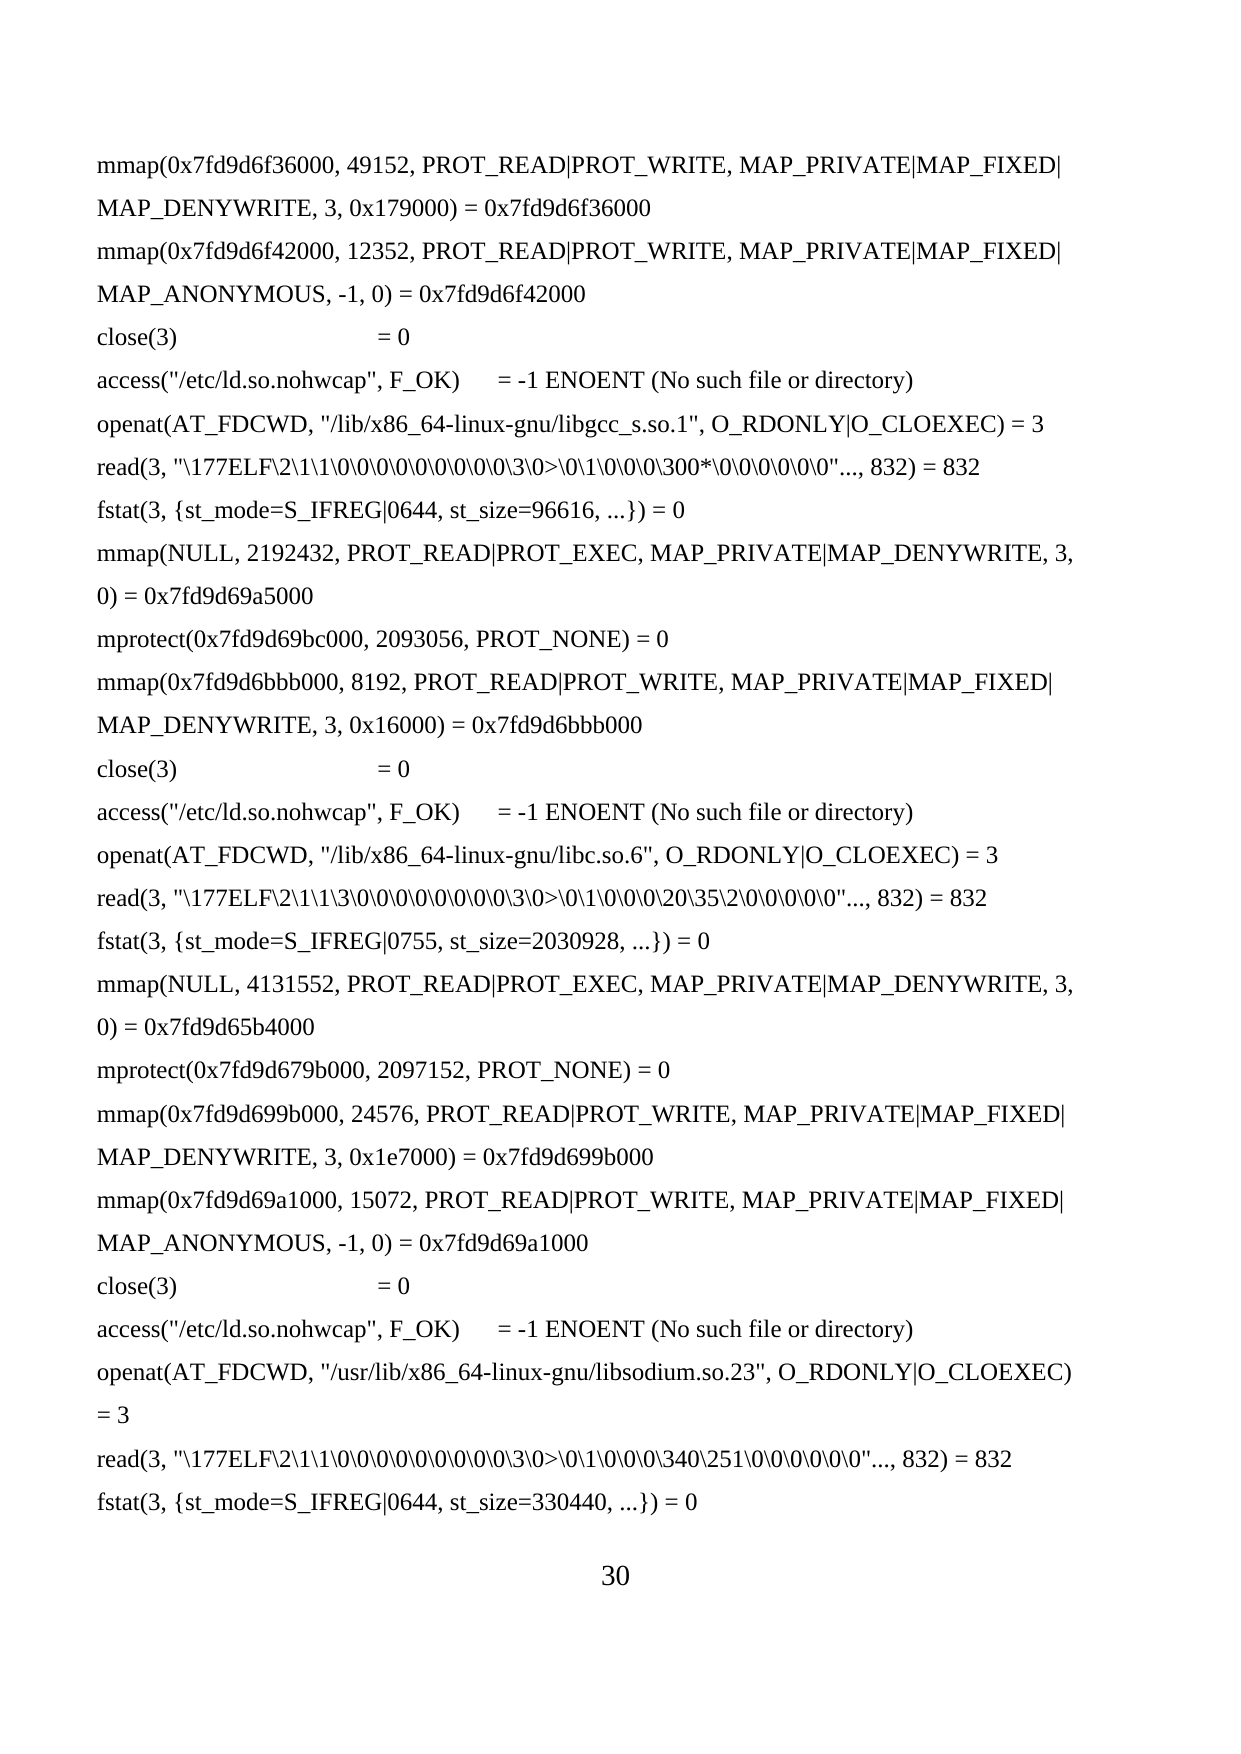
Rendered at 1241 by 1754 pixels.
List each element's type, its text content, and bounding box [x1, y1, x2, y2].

text access("/etc/ld.so.nohwcap", F_OK) = -1 ENOENT (No such file or directory) [97, 366, 1091, 394]
text fstat(3, {st_mode=S_IFREG|0644, st_size=96616, ...}) = 0 [97, 495, 1091, 524]
text read(3, "\177ELF\2\1\1\0\0\0\0\0\0\0\0\0\3\0>\0\1\0\0\0\300*\0\0\0\0\0\0"..., 832) = 832 [97, 452, 1091, 481]
text mmap(0x7fd9d69a1000, 15072, PROT_READ|PROT_WRITE, MAP_PRIVATE|MAP_FIXED|MAP_ANONYMOUS, -1, 0) = 0x7fd9d69a1000 [97, 1185, 1091, 1257]
text mmap(0x7fd9d6f36000, 49152, PROT_READ|PROT_WRITE, MAP_PRIVATE|MAP_FIXED|MAP_DENYWRITE, 3, 0x179000) = 0x7fd9d6f36000 [97, 150, 1091, 222]
text openat(AT_FDCWD, "/usr/lib/x86_64-linux-gnu/libsodium.so.23", O_RDONLY|O_CLOEXEC) = 3 [97, 1357, 1091, 1429]
text openat(AT_FDCWD, "/lib/x86_64-linux-gnu/libgcc_s.so.1", O_RDONLY|O_CLOEXEC) = 3 [97, 409, 1091, 437]
text close(3) = 0 [97, 322, 1091, 351]
text access("/etc/ld.so.nohwcap", F_OK) = -1 ENOENT (No such file or directory) [97, 797, 1091, 826]
text mmap(0x7fd9d699b000, 24576, PROT_READ|PROT_WRITE, MAP_PRIVATE|MAP_FIXED|MAP_DENYWRITE, 3, 0x1e7000) = 0x7fd9d699b000 [97, 1099, 1091, 1171]
text mmap(0x7fd9d6bbb000, 8192, PROT_READ|PROT_WRITE, MAP_PRIVATE|MAP_FIXED|MAP_DENYWRITE, 3, 0x16000) = 0x7fd9d6bbb000 [97, 667, 1091, 739]
text read(3, "\177ELF\2\1\1\3\0\0\0\0\0\0\0\0\3\0>\0\1\0\0\0\20\35\2\0\0\0\0\0"..., 832) = 832 [97, 883, 1091, 912]
text mprotect(0x7fd9d69bc000, 2093056, PROT_NONE) = 0 [97, 624, 1091, 653]
text mmap(NULL, 2192432, PROT_READ|PROT_EXEC, MAP_PRIVATE|MAP_DENYWRITE, 3, 0) = 0x7fd9d69a5000 [97, 538, 1091, 610]
text mprotect(0x7fd9d679b000, 2097152, PROT_NONE) = 0 [97, 1056, 1091, 1084]
text close(3) = 0 [97, 1271, 1091, 1300]
text mmap(0x7fd9d6f42000, 12352, PROT_READ|PROT_WRITE, MAP_PRIVATE|MAP_FIXED|MAP_ANONYMOUS, -1, 0) = 0x7fd9d6f42000 [97, 236, 1091, 308]
text read(3, "\177ELF\2\1\1\0\0\0\0\0\0\0\0\0\3\0>\0\1\0\0\0\340\251\0\0\0\0\0\0"..., 832) = 832 [97, 1444, 1091, 1472]
text close(3) = 0 [97, 754, 1091, 782]
text fstat(3, {st_mode=S_IFREG|0755, st_size=2030928, ...}) = 0 [97, 926, 1091, 955]
text openat(AT_FDCWD, "/lib/x86_64-linux-gnu/libc.so.6", O_RDONLY|O_CLOEXEC) = 3 [97, 840, 1091, 869]
text fstat(3, {st_mode=S_IFREG|0644, st_size=330440, ...}) = 0 [97, 1487, 1091, 1516]
text access("/etc/ld.so.nohwcap", F_OK) = -1 ENOENT (No such file or directory) [97, 1314, 1091, 1343]
text mmap(NULL, 4131552, PROT_READ|PROT_EXEC, MAP_PRIVATE|MAP_DENYWRITE, 3, 0) = 0x7fd9d65b4000 [97, 969, 1091, 1041]
